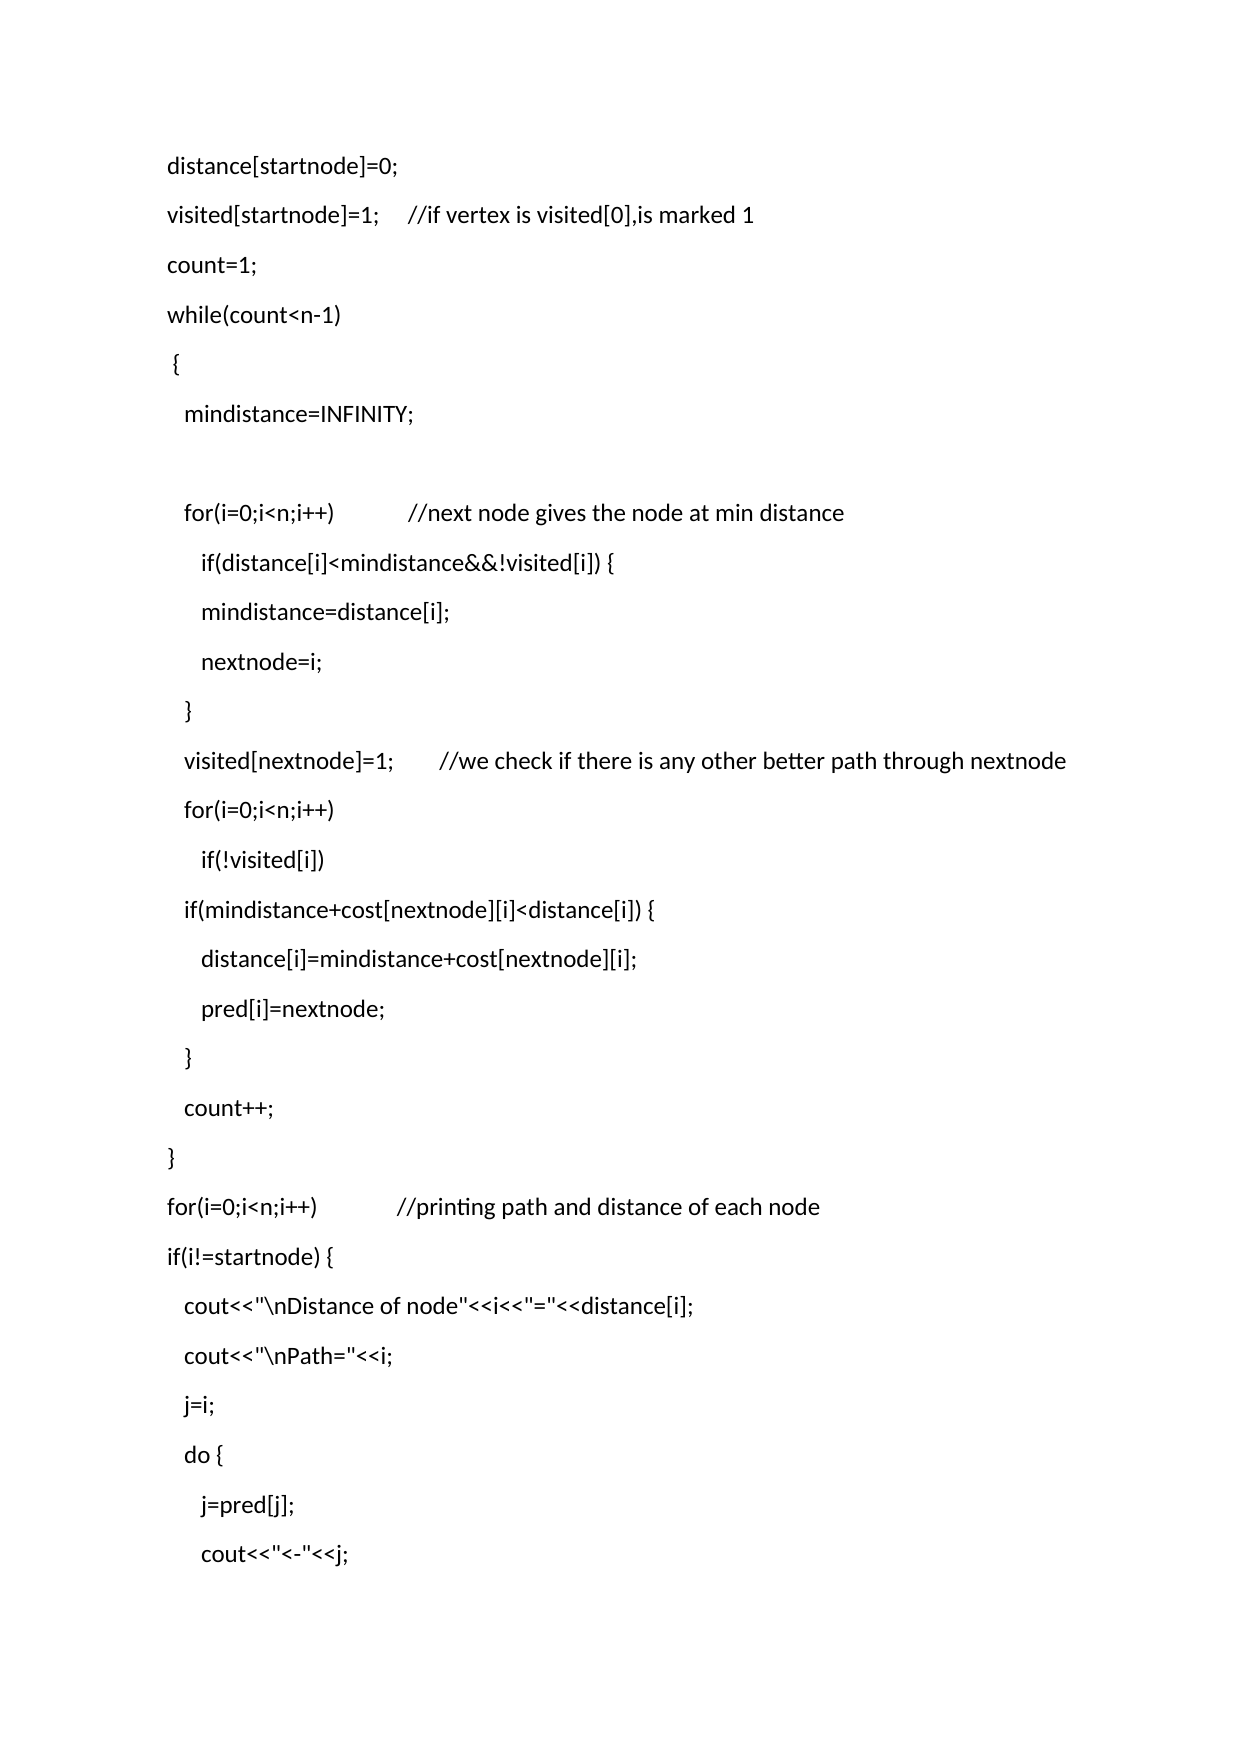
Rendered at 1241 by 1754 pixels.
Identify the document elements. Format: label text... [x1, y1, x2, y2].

text } [150, 1042, 1090, 1073]
text nextnode=i; [150, 646, 1090, 676]
text j=pred[j]; [150, 1489, 1090, 1519]
text cout<<"<-"<<j; [150, 1538, 1090, 1569]
text if(mindistance+cost[nextnode][i]<distance[i]) { [150, 894, 1090, 924]
text } [150, 695, 1090, 726]
text cout<<"\nDistance of node"<<i<<"="<<distance[i]; [150, 1290, 1090, 1321]
text { [150, 348, 1090, 379]
text visited[nextnode]=1; //we check if there is any other better path through nextnode [150, 745, 1090, 776]
text for(i=0;i<n;i++) //printing path and distance of each node [150, 1191, 1090, 1222]
text count=1; [150, 249, 1090, 280]
text visited[startnode]=1; //if vertex is visited[0],is marked 1 [150, 199, 1090, 230]
text if(!visited[i]) [150, 844, 1090, 875]
text mindistance=distance[i]; [150, 596, 1090, 627]
text do { [150, 1439, 1090, 1470]
text count++; [150, 1092, 1090, 1123]
text mindistance=INFINITY; [150, 398, 1090, 428]
text for(i=0;i<n;i++) //next node gives the node at min distance [150, 497, 1090, 528]
text if(distance[i]<mindistance&&!visited[i]) { [150, 547, 1090, 577]
text distance[i]=mindistance+cost[nextnode][i]; [150, 943, 1090, 974]
text pred[i]=nextnode; [150, 993, 1090, 1023]
text if(i!=startnode) { [150, 1241, 1090, 1271]
text for(i=0;i<n;i++) [150, 794, 1090, 825]
text while(count<n-1) [150, 299, 1090, 329]
text cout<<"\nPath="<<i; [150, 1340, 1090, 1371]
text j=i; [150, 1389, 1090, 1420]
text distance[startnode]=0; [150, 150, 1090, 181]
text } [150, 1142, 1090, 1172]
